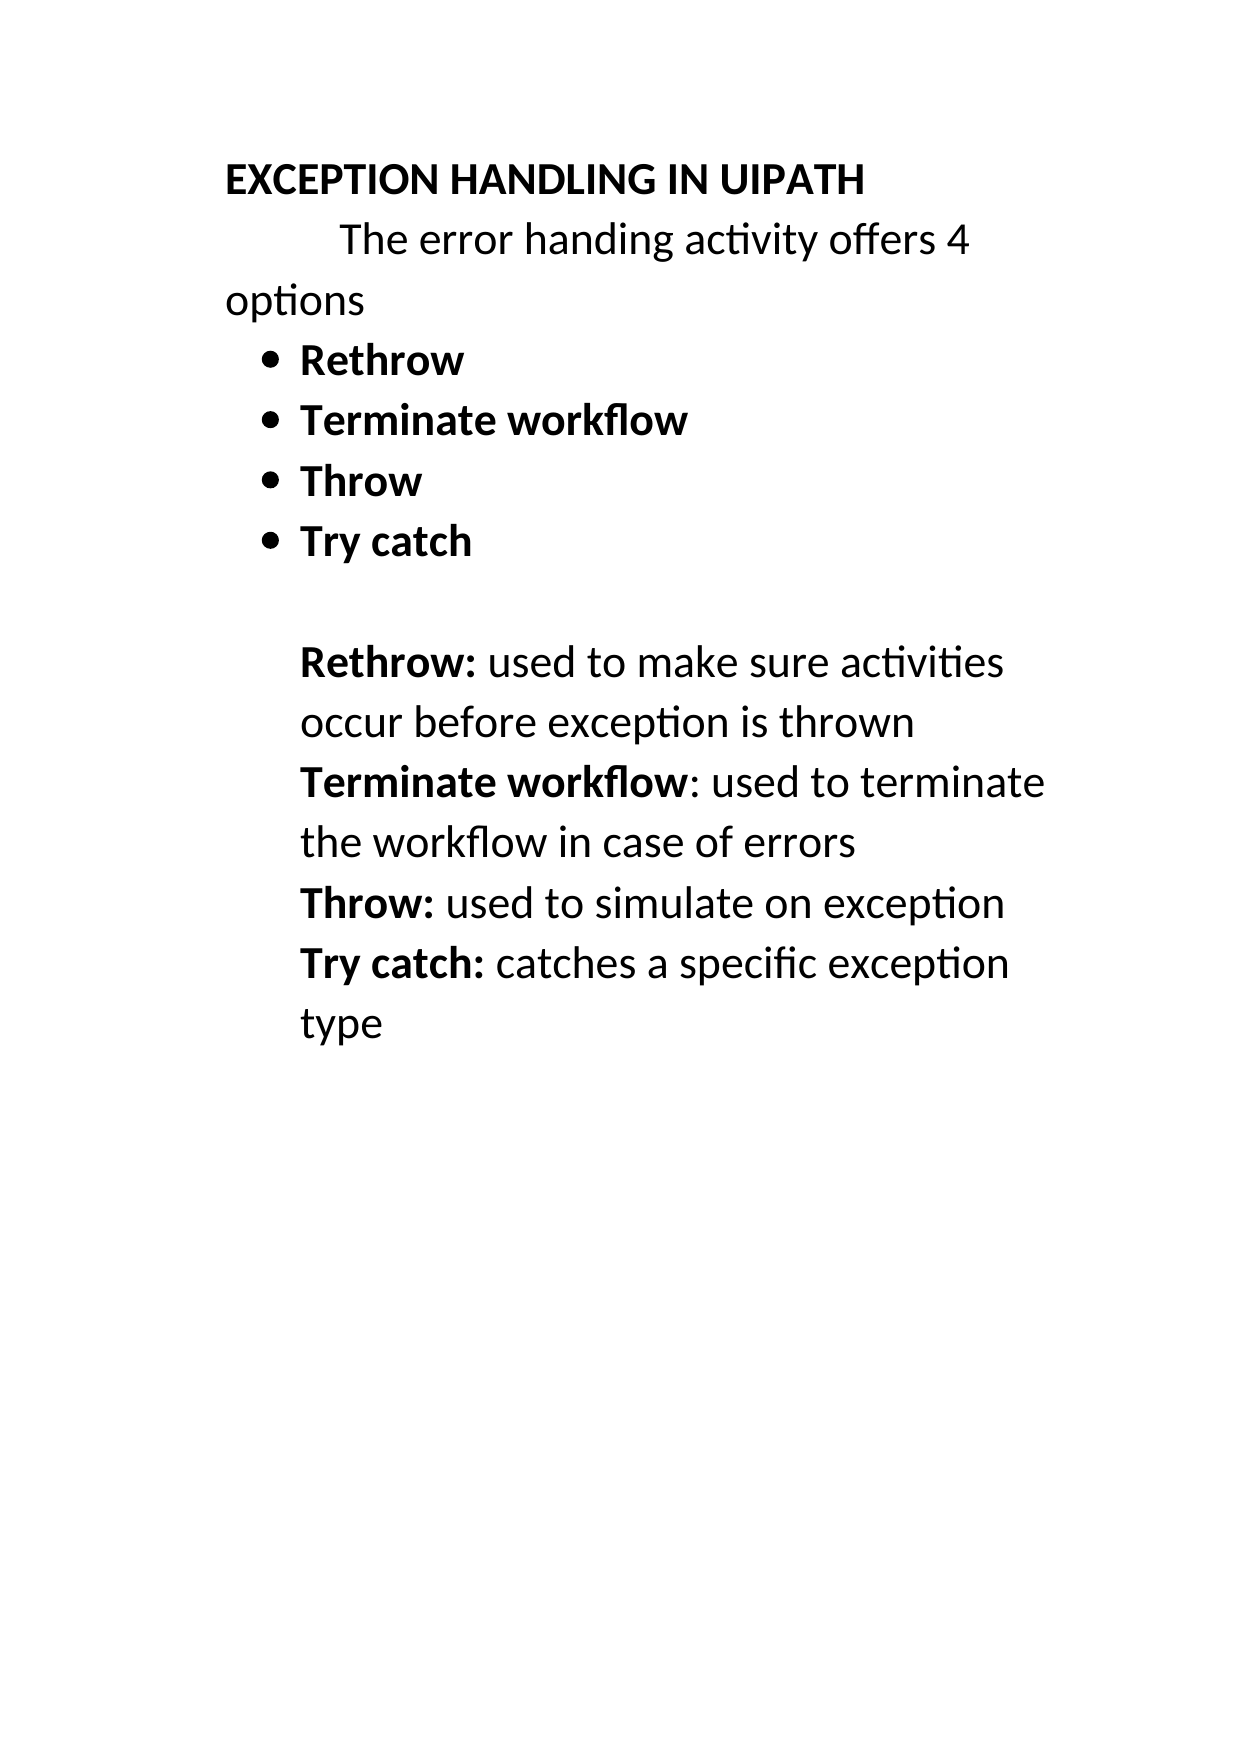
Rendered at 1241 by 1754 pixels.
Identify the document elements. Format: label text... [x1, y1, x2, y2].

list Rethrow [262, 331, 1090, 387]
list Try catch [262, 512, 1090, 568]
list Try catch: catches a specific exception type [300, 934, 1090, 1050]
list EXCEPTION HANDLING IN UIPATH [225, 150, 1090, 206]
list Terminate workflow [262, 391, 1090, 447]
list Rethrow: used to make sure activities occur before exception is thrown [300, 632, 1090, 749]
list Throw [262, 452, 1090, 507]
list The error handing activity offers 4 options [225, 210, 1090, 327]
list Terminate workflow: used to terminate the workflow in case of errors [300, 753, 1090, 869]
list Throw: used to simulate on exception [300, 874, 1090, 930]
